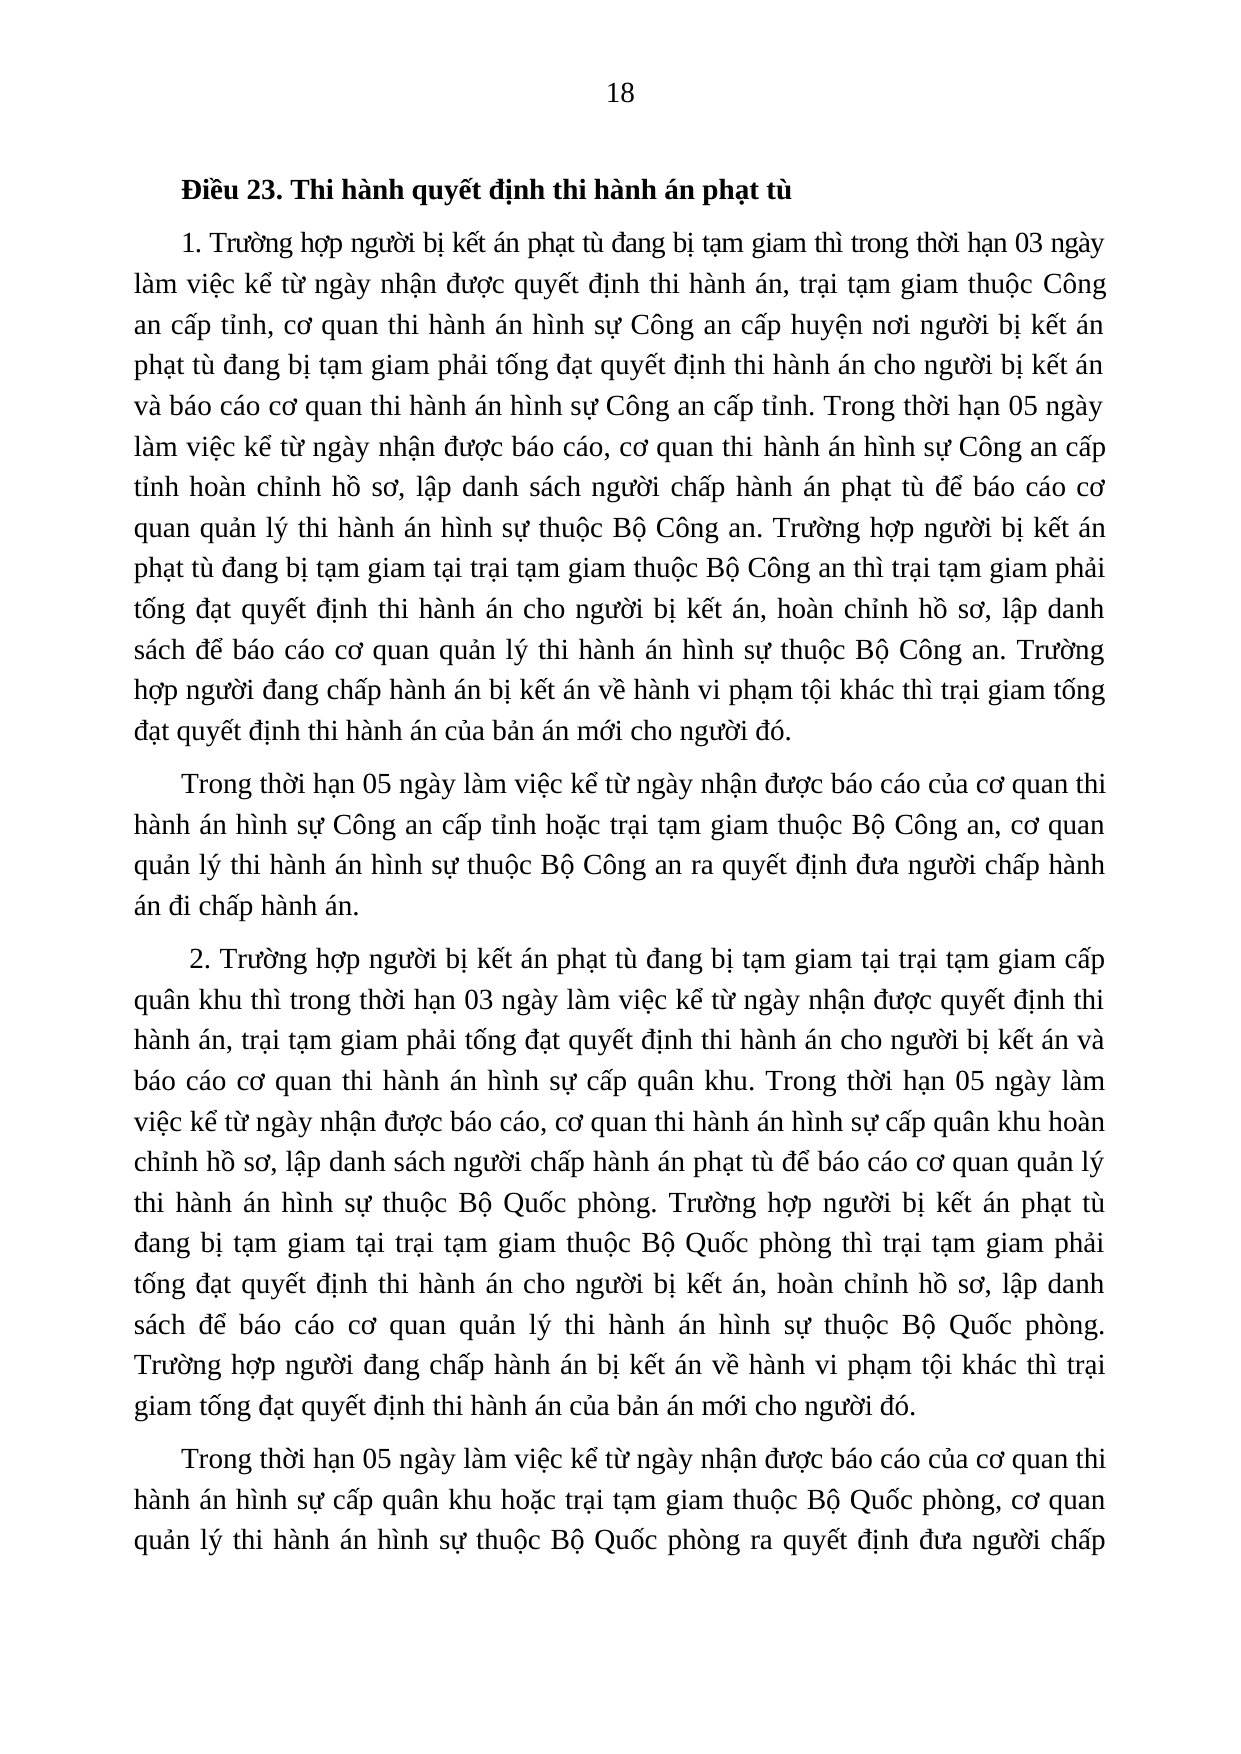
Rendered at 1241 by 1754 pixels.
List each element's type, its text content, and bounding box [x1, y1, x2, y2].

text 2. Trường hợp người bị kết án phạt tù đang bị tạm giam tại trại tạm giam cấp quân khu thì trong thời hạn 03 ngày làm việc kể từ ngày nhận được quyết định thi hành án, trại tạm giam phải tống đạt quyết định thi hành án cho người bị kết án và báo cáo cơ quan thi hành án hình sự cấp quân khu. Trong thời hạn 05 ngày làm việc kể từ ngày nhận được báo cáo, cơ quan thi hành án hình sự cấp quân khu hoàn chỉnh hồ sơ, lập danh sách người chấp hành án phạt tù để báo cáo cơ quan quản lý thi hành án hình sự thuộc Bộ Quốc phòng. Trường hợp người bị kết án phạt tù đang bị tạm giam tại trại tạm giam thuộc Bộ Quốc phòng thì trại tạm giam phải tống đạt quyết định thi hành án cho người bị kết án, hoàn chỉnh hồ sơ, lập danh sách để báo cáo cơ quan quản lý thi hành án hình sự thuộc Bộ Quốc phòng. Trường hợp người đang chấp hành án bị kết án về hành vi phạm tội khác thì trại giam tống đạt quyết định thi hành án của bản án mới cho người đó. [133, 936, 1107, 1423]
text 1. Trường hợp người bị kết án phạt tù đang bị tạm giam thì trong thời hạn 03 ngày làm việc kể từ ngày nhận được quyết định thi hành án, trại tạm giam thuộc Công an cấp tỉnh, cơ quan thi hành án hình sự Công an cấp huyện nơi người bị kết án phạt tù đang bị tạm giam phải tống đạt quyết định thi hành án cho người bị kết án và báo cáo cơ quan thi hành án hình sự Công an cấp tỉnh. Trong thời hạn 05 ngày làm việc kể từ ngày nhận được báo cáo, cơ quan thi hành án hình sự Công an cấp tỉnh hoàn chỉnh hồ sơ, lập danh sách người chấp hành án phạt tù để báo cáo cơ quan quản lý thi hành án hình sự thuộc Bộ Công an. Trường hợp người bị kết án phạt tù đang bị tạm giam tại trại tạm giam thuộc Bộ Công an thì trại tạm giam phải tống đạt quyết định thi hành án cho người bị kết án, hoàn chỉnh hồ sơ, lập danh sách để báo cáo cơ quan quản lý thi hành án hình sự thuộc Bộ Công an. Trường hợp người đang chấp hành án bị kết án về hành vi phạm tội khác thì trại giam tống đạt quyết định thi hành án của bản án mới cho người đó. [133, 220, 1107, 748]
text Điều 23. Thi hành quyết định thi hành án phạt tù [133, 167, 1107, 208]
text Trong thời hạn 05 ngày làm việc kể từ ngày nhận được báo cáo của cơ quan thi hành án hình sự Công an cấp tỉnh hoặc trại tạm giam thuộc Bộ Công an, cơ quan quản lý thi hành án hình sự thuộc Bộ Công an ra quyết định đưa người chấp hành án đi chấp hành án. [133, 761, 1107, 923]
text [133, 1436, 1107, 1558]
